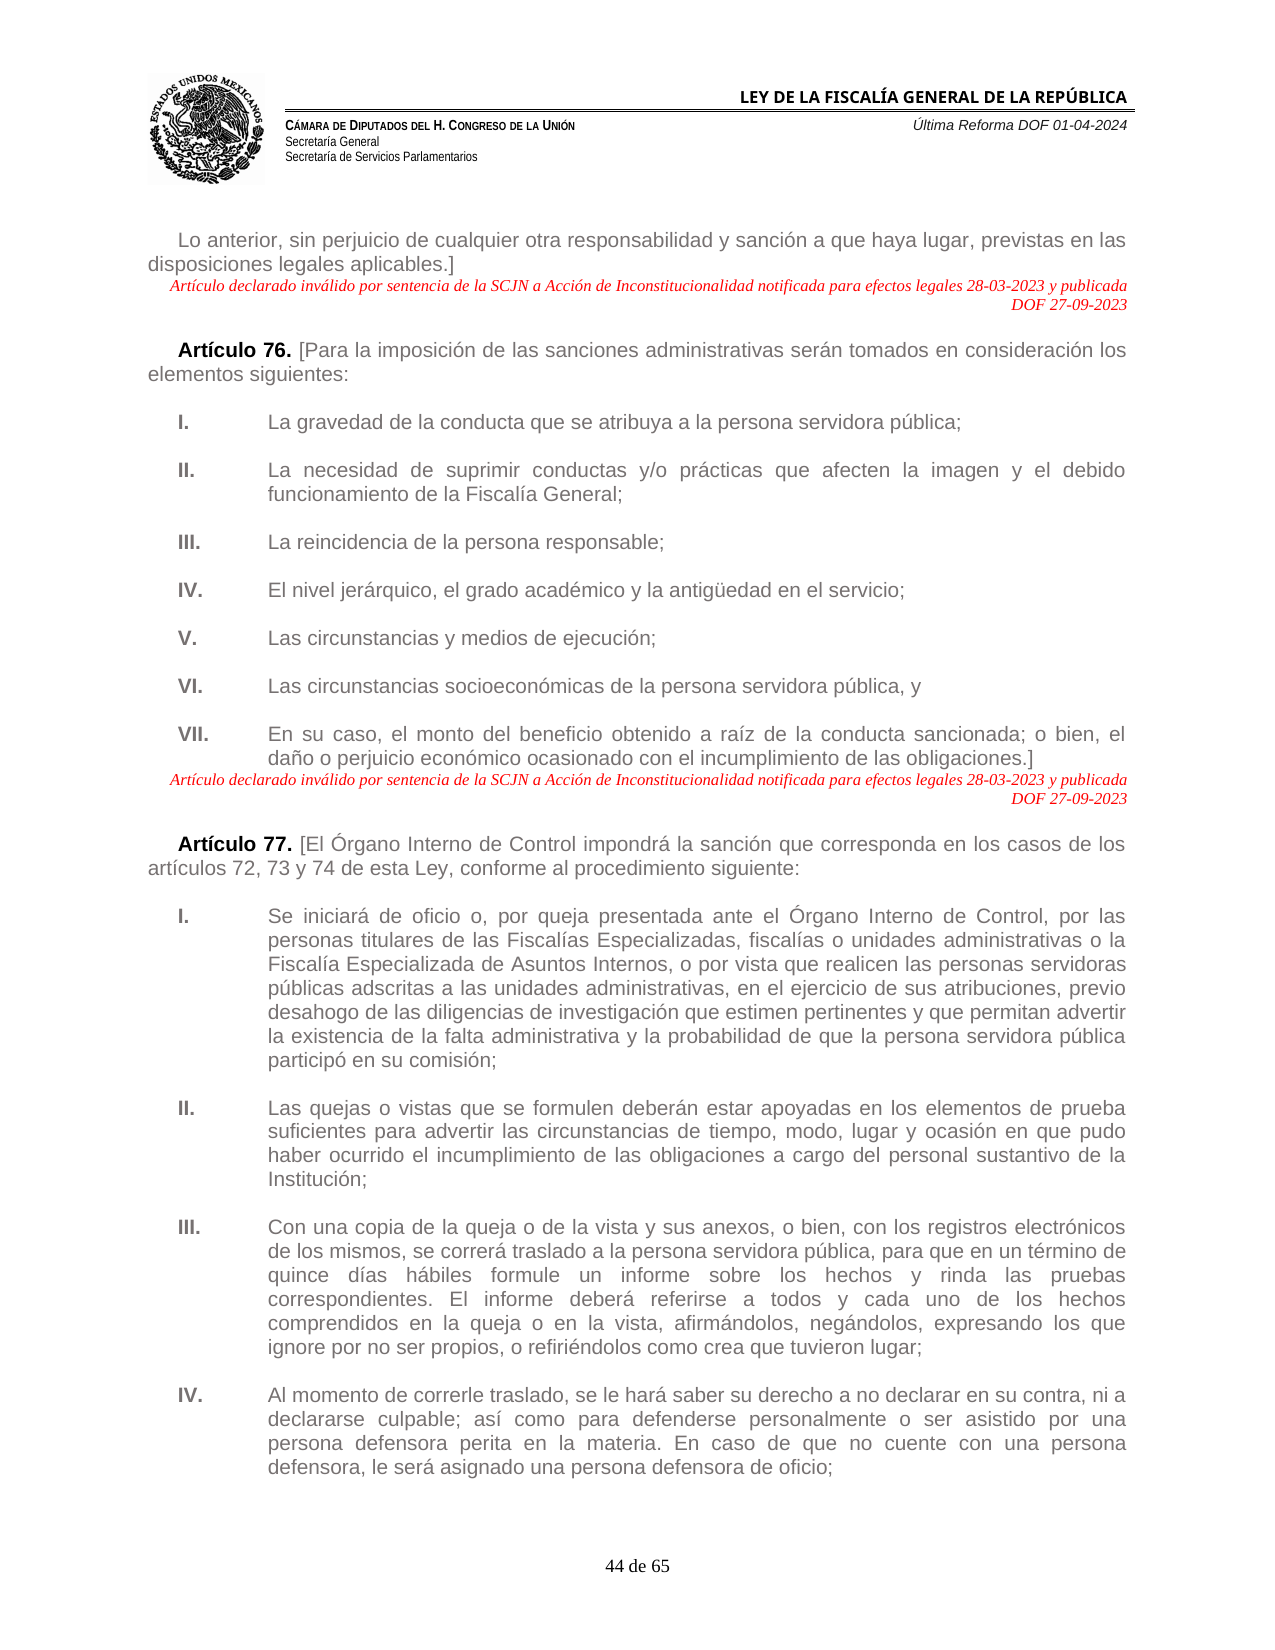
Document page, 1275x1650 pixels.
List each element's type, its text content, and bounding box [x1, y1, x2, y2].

text II. La necesidad de suprimir conductas y/o prácticas que afecten la imagen y el debido funcionamiento de la Fiscalía General; [178, 458, 1127, 506]
text I. La gravedad de la conducta que se atribuya a la persona servidora pública; [178, 410, 1127, 434]
text III. La reincidencia de la persona responsable; [178, 530, 1127, 554]
text II. Las quejas o vistas que se formulen deberán estar apoyadas en los elementos de prueba suficientes para advertir las circunstancias de tiempo, modo, lugar y ocasión en que pudo haber ocurrido el incumplimiento de las obligaciones a cargo del personal sustantivo de la Institución; [178, 1095, 1127, 1191]
text IV. El nivel jerárquico, el grado académico y la antigüedad en el servicio; [178, 578, 1127, 602]
text VI. Las circunstancias socioeconómicas de la persona servidora pública, y [178, 674, 1127, 698]
text Artículo 76. [Para la imposición de las sanciones administrativas serán tomados en consideración los elementos siguientes: [148, 338, 1127, 386]
text V. Las circunstancias y medios de ejecución; [178, 626, 1127, 650]
text Artículo 77. [El Órgano Interno de Control impondrá la sanción que corresponda en los casos de los artículos 72, 73 y 74 de esta Ley, conforme al procedimiento siguiente: [148, 832, 1127, 880]
text IV. Al momento de correrle traslado, se le hará saber su derecho a no declarar en su contra, ni a declararse culpable; así como para defenderse personalmente o ser asistido por una persona defensora perita en la materia. En caso de que no cuente con una persona defensora, le será asignado una persona defensora de oficio; [178, 1383, 1127, 1479]
text VII. En su caso, el monto del beneficio obtenido a raíz de la conducta sancionada; o bien, el daño o perjuicio económico ocasionado con el incumplimiento de las obligaciones.] [178, 722, 1127, 769]
text I. Se iniciará de oficio o, por queja presentada ante el Órgano Interno de Control, por las personas titulares de las Fiscalías Especializadas, fiscalías o unidades administrativas o la Fiscalía Especializada de Asuntos Internos, o por vista que realicen las personas servidoras públicas adscritas a las unidades administrativas, en el ejercicio de sus atribuciones, previo desahogo de las diligencias de investigación que estimen pertinentes y que permitan advertir la existencia de la falta administrativa y la probabilidad de que la persona servidora pública participó en su comisión; [178, 904, 1127, 1071]
text Lo anterior, sin perjuicio de cualquier otra responsabilidad y sanción a que haya lugar, previstas en las disposiciones legales aplicables.] [148, 228, 1127, 276]
text III. Con una copia de la queja o de la vista y sus anexos, o bien, con los registros electrónicos de los mismos, se correrá traslado a la persona servidora pública, para que en un término de quince días hábiles formule un informe sobre los hechos y rinda las pruebas correspondientes. El informe deberá referirse a todos y cada uno de los hechos comprendidos en la queja o en la vista, afirmándolos, negándolos, expresando los que ignore por no ser propios, o refiriéndolos como crea que tuvieron lugar; [178, 1215, 1127, 1359]
